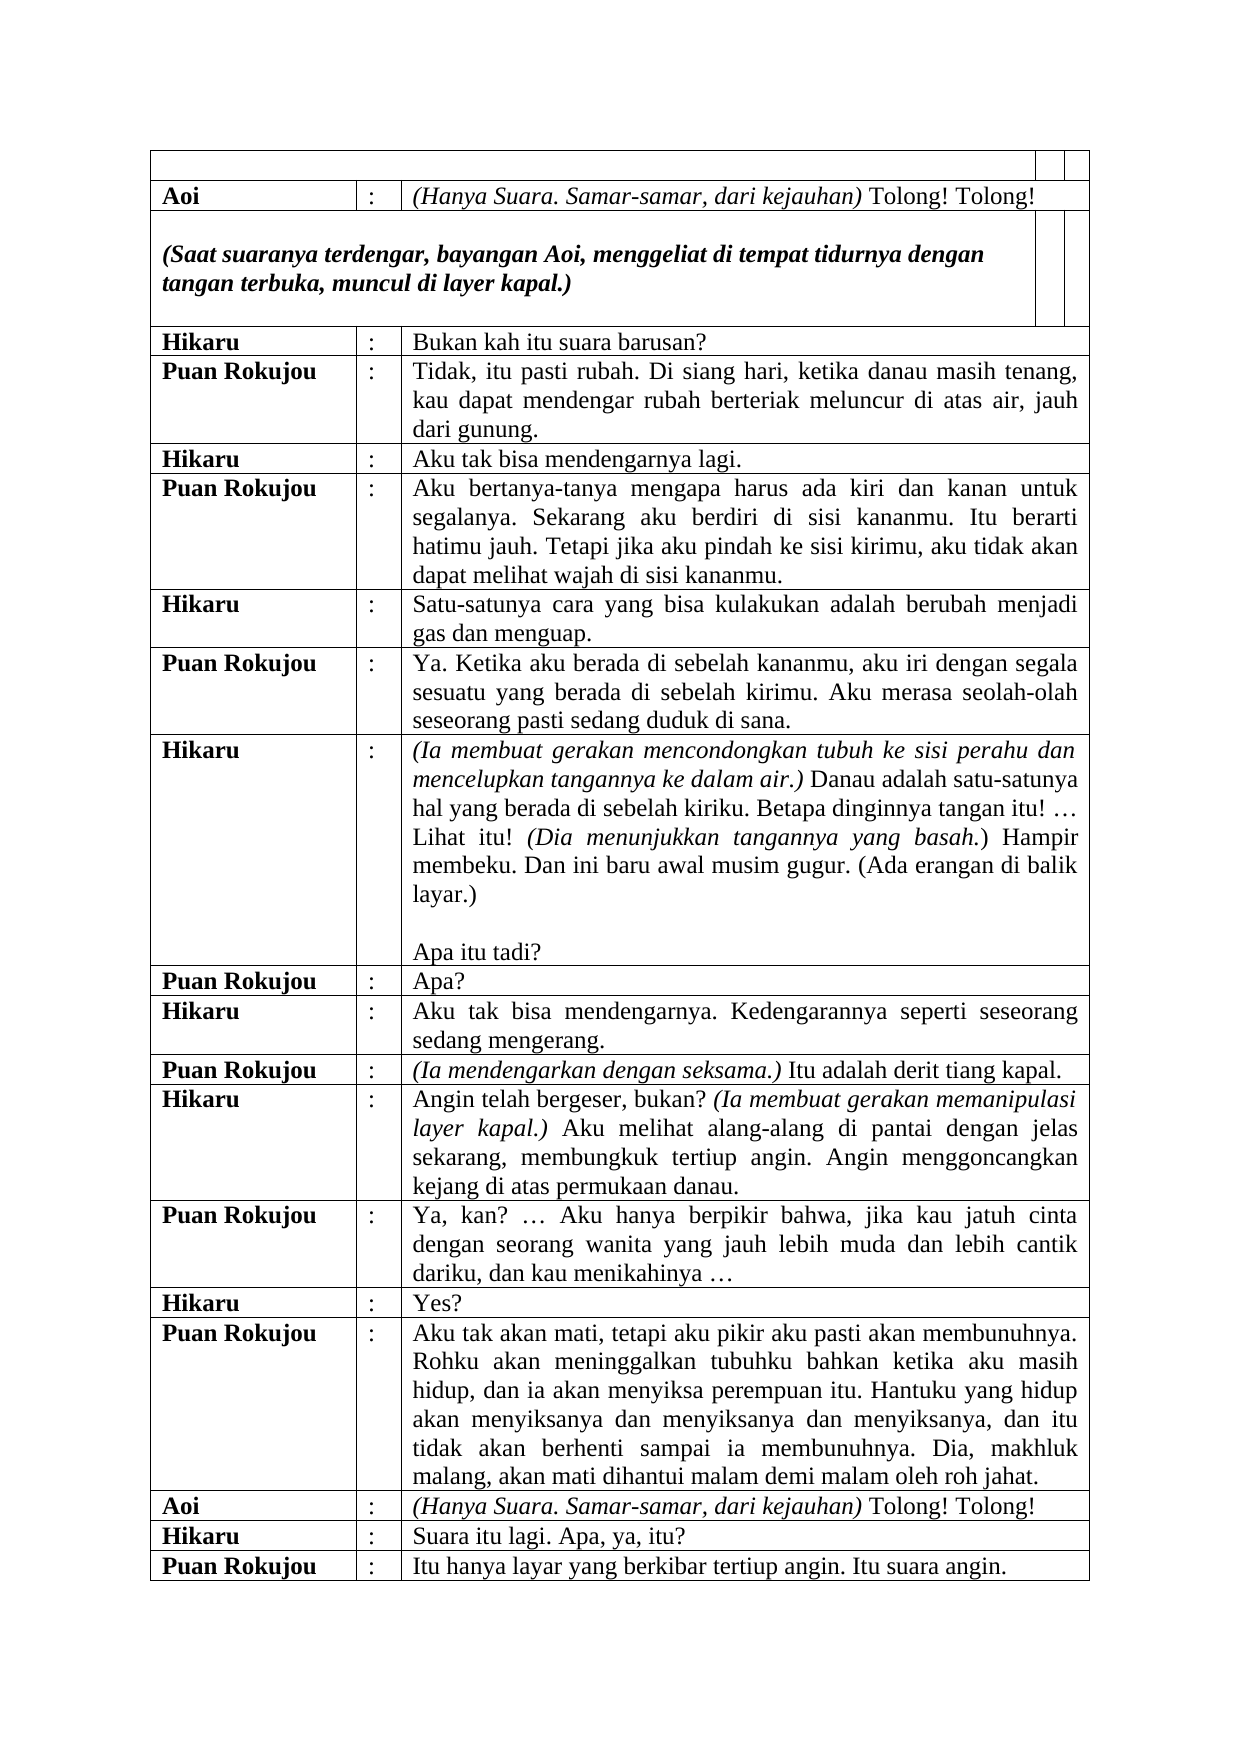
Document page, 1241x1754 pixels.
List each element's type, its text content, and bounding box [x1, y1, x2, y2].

table_cell Aku tak akan mati, tetapi aku pikir aku pasti akan membunuhnya. Rohku akan meninggalkan tubuhku bahkan ketika aku masih hidup, dan ia akan menyiksa perempuan itu. Hantuku yang hidup akan menyiksanya dan menyiksanya dan menyiksanya, dan itu tidak akan berhenti sampai ia membunuhnya. Dia, makhluk malang, akan mati dihantui malam demi malam oleh roh jahat. [402, 1318, 1089, 1490]
table_cell (Hanya Suara. Samar-samar, dari kejauhan) Tolong! Tolong! [402, 1491, 1089, 1520]
table_cell : [357, 1085, 401, 1199]
table_cell [1065, 211, 1089, 326]
table_cell : [357, 648, 401, 734]
table_cell Hikaru [151, 1085, 356, 1199]
table_cell : [357, 1521, 401, 1550]
table_cell Puan Rokujou [151, 1201, 356, 1287]
table_cell Hikaru [151, 1521, 356, 1550]
table_cell (Saat suaranya terdengar, bayangan Aoi, menggeliat di tempat tidurnya dengan tangan terbuka, muncul di layer kapal.) [151, 211, 1035, 326]
table_cell : [357, 1551, 401, 1579]
table_cell Hikaru [151, 1288, 356, 1317]
table_cell Hikaru [151, 590, 356, 647]
table_cell Hikaru [151, 444, 356, 472]
table_cell Itu hanya layar yang berkibar tertiup angin. Itu suara angin. [402, 1551, 1089, 1579]
table_cell Aku bertanya-tanya mengapa harus ada kiri dan kanan untuk segalanya. Sekarang aku berdiri di sisi kananmu. Itu berarti hatimu jauh. Tetapi jika aku pindah ke sisi kirimu, aku tidak akan dapat melihat wajah di sisi kananmu. [402, 474, 1089, 588]
table_cell Bukan kah itu suara barusan? [402, 327, 1089, 355]
table_cell Hikaru [151, 996, 356, 1054]
table_cell : [357, 1055, 401, 1083]
table_cell Suara itu lagi. Apa, ya, itu? [402, 1521, 1089, 1550]
table_cell : [357, 181, 401, 209]
table_cell Aku tak bisa mendengarnya lagi. [402, 444, 1089, 472]
table_cell : [357, 996, 401, 1054]
table_cell Puan Rokujou [151, 356, 356, 443]
table_cell : [357, 474, 401, 588]
table_cell Ya, kan? … Aku hanya berpikir bahwa, jika kau jatuh cinta dengan seorang wanita yang jauh lebih muda dan lebih cantik dariku, dan kau menikahinya … [402, 1201, 1089, 1287]
table_cell Puan Rokujou [151, 474, 356, 588]
table_cell Puan Rokujou [151, 1551, 356, 1579]
table_cell Aoi [151, 181, 356, 209]
table_cell [1036, 211, 1064, 326]
table_cell (Ia membuat gerakan mencondongkan tubuh ke sisi perahu dan mencelupkan tangannya ke dalam air.) Danau adalah satu-satunya hal yang berada di sebelah kiriku. Betapa dinginnya tangan itu! … Lihat itu! (Dia menunjukkan tangannya yang basah.) Hampir membeku. Dan ini baru awal musim gugur. (Ada erangan di balik layar.) Apa itu tadi? [402, 735, 1089, 965]
table_cell : [357, 1318, 401, 1490]
table_cell Satu-satunya cara yang bisa kulakukan adalah berubah menjadi gas dan menguap. [402, 590, 1089, 647]
table_cell Puan Rokujou [151, 648, 356, 734]
table_cell : [357, 444, 401, 472]
table_cell : [357, 590, 401, 647]
table_cell : [357, 966, 401, 995]
table_cell Puan Rokujou [151, 966, 356, 995]
table_cell Puan Rokujou [151, 1318, 356, 1490]
table_cell : [357, 1288, 401, 1317]
table_cell Aoi [151, 1491, 356, 1520]
table_cell : [357, 1201, 401, 1287]
table_cell : [357, 356, 401, 443]
table_cell : [357, 327, 401, 355]
table_cell : [357, 735, 401, 965]
table_cell Aku tak bisa mendengarnya. Kedengarannya seperti seseorang sedang mengerang. [402, 996, 1089, 1054]
table_cell Hikaru [151, 327, 356, 355]
table_cell Hikaru [151, 735, 356, 965]
table_cell Apa? [402, 966, 1089, 995]
table_cell Tidak, itu pasti rubah. Di siang hari, ketika danau masih tenang, kau dapat mendengar rubah berteriak meluncur di atas air, jauh dari gunung. [402, 356, 1089, 443]
table_cell [1065, 151, 1089, 180]
table_cell Puan Rokujou [151, 1055, 356, 1083]
table_cell Ya. Ketika aku berada di sebelah kananmu, aku iri dengan segala sesuatu yang berada di sebelah kirimu. Aku merasa seolah-olah seseorang pasti sedang duduk di sana. [402, 648, 1089, 734]
table_cell (Hanya Suara. Samar-samar, dari kejauhan) Tolong! Tolong! [402, 181, 1089, 209]
table_cell : [357, 1491, 401, 1520]
table_cell Angin telah bergeser, bukan? (Ia membuat gerakan memanipulasi layer kapal.) Aku melihat alang-alang di pantai dengan jelas sekarang, membungkuk tertiup angin. Angin menggoncangkan kejang di atas permukaan danau. [402, 1085, 1089, 1199]
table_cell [151, 151, 1035, 180]
table_cell (Ia mendengarkan dengan seksama.) Itu adalah derit tiang kapal. [402, 1055, 1089, 1083]
table_cell [1036, 151, 1064, 180]
table_cell Yes? [402, 1288, 1089, 1317]
